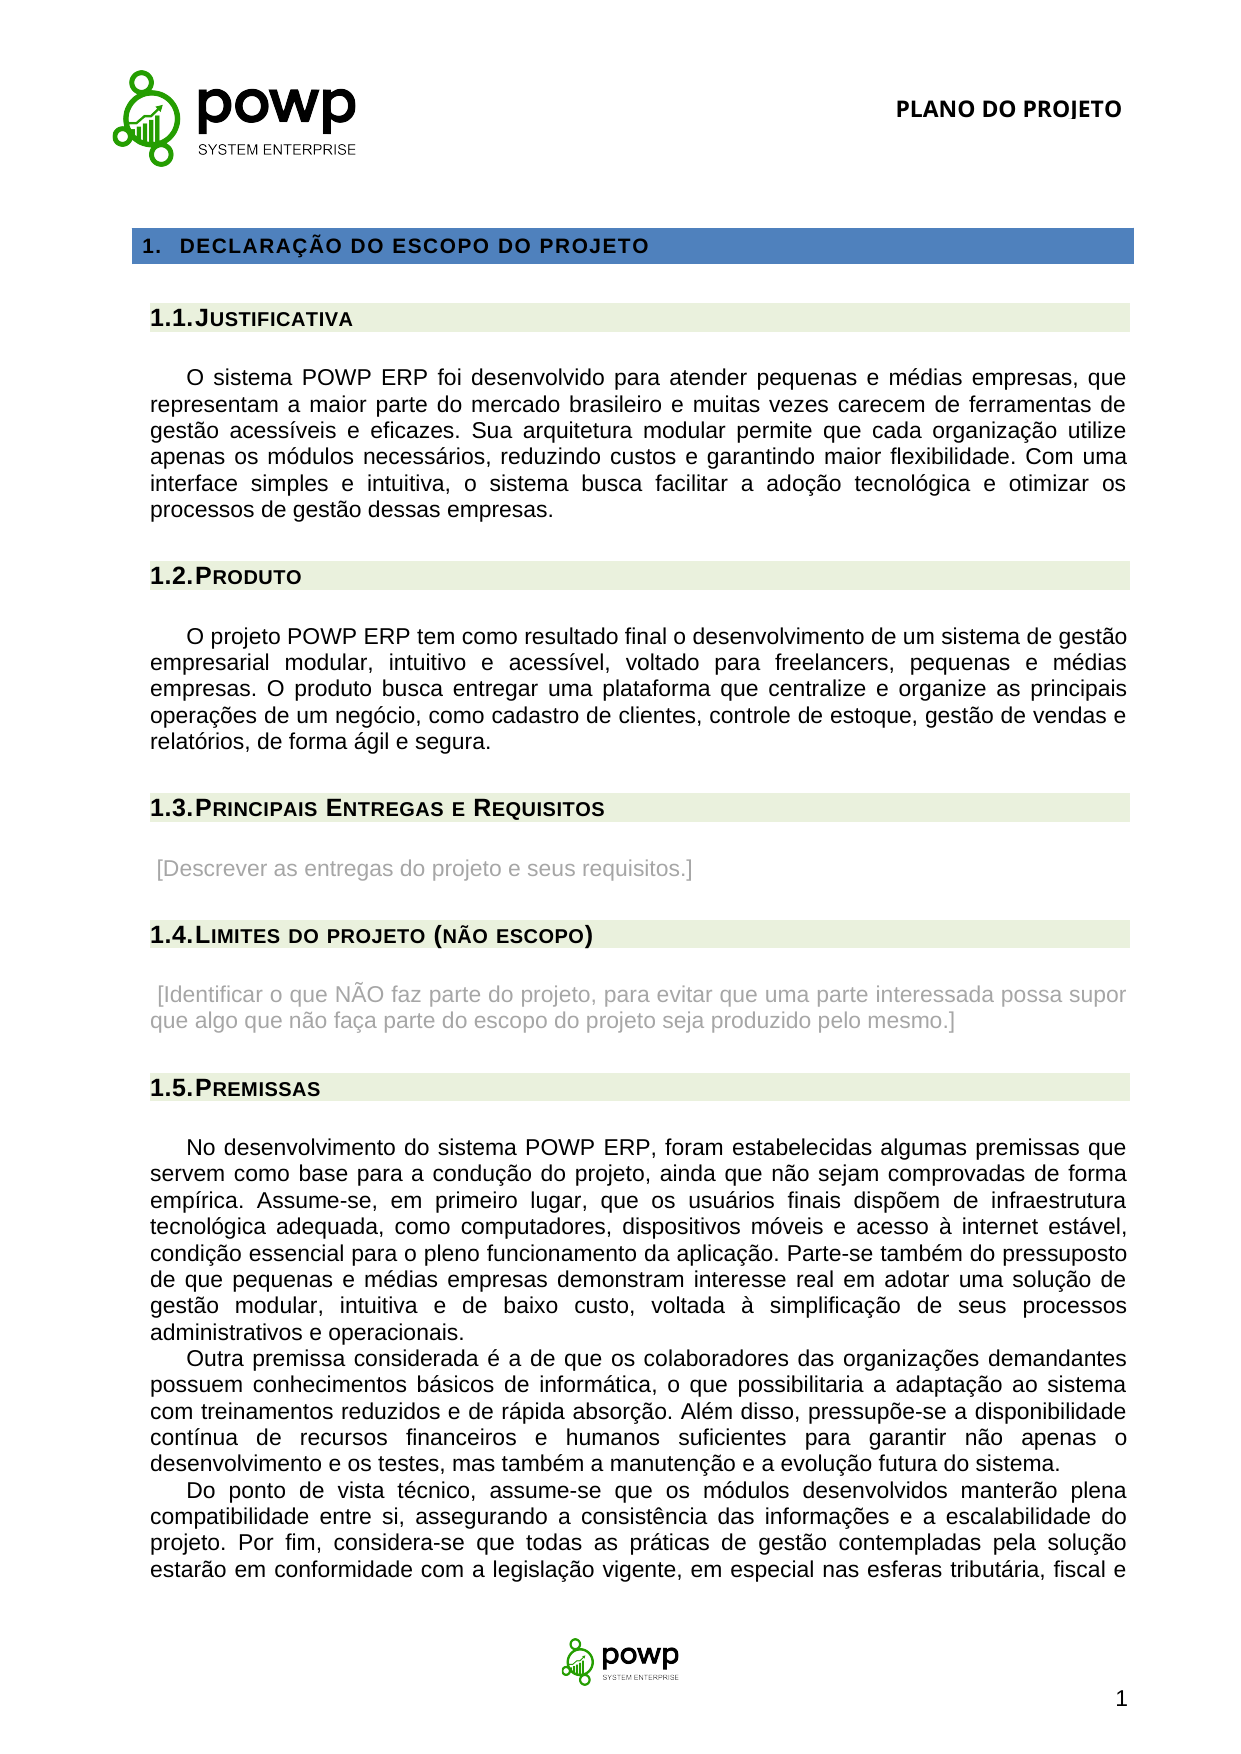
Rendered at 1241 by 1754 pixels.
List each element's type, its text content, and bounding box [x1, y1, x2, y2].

subtitle DECLARAÇÃO DO ESCOPO DO PROJETO [138, 234, 1128, 258]
text No desenvolvimento do sistema POWP ERP, foram estabelecidas algumas premissas que servem como base para a condução do projeto, ainda que não sejam comprovadas de forma empírica. Assume-se, em primeiro lugar, que os usuários finais dispõem de infraestrutura tecnológica adequada, como computadores, dispositivos móveis e acesso à internet estável, condição essencial para o pleno funcionamento da aplicação. Parte-se também do pressuposto de que pequenas e médias empresas demonstram interesse real em adotar uma solução de gestão modular, intuitiva e de baixo custo, voltada à simplificação de seus processos administrativos e operacionais. [150, 1134, 1128, 1345]
subtitle Produto [150, 561, 1130, 590]
picture [561, 1638, 679, 1686]
picture [112, 70, 356, 167]
subtitle Limites do projeto (não escopo) [150, 920, 1130, 948]
text [Identificar o que NÃO faz parte do projeto, para evitar que uma parte interessada possa supor que algo que não faça parte do escopo do projeto seja produzido pelo mesmo.] [150, 981, 1128, 1034]
subtitle Justificativa [150, 303, 1130, 332]
subtitle Principais Entregas e Requisitos [150, 793, 1130, 822]
text [Descrever as entregas do projeto e seus requisitos.] [150, 854, 1128, 881]
subtitle Premissas [150, 1073, 1130, 1101]
text O sistema POWP ERP foi desenvolvido para atender pequenas e médias empresas, que representam a maior parte do mercado brasileiro e muitas vezes carecem de ferramentas de gestão acessíveis e eficazes. Sua arquitetura modular permite que cada organização utilize apenas os módulos necessários, reduzindo custos e garantindo maior flexibilidade. Com uma interface simples e intuitiva, o sistema busca facilitar a adoção tecnológica e otimizar os processos de gestão dessas empresas. [150, 364, 1128, 522]
text Outra premissa considerada é a de que os colaboradores das organizações demandantes possuem conhecimentos básicos de informática, o que possibilitaria a adaptação ao sistema com treinamentos reduzidos e de rápida absorção. Além disso, pressupõe-se a disponibilidade contínua de recursos financeiros e humanos suficientes para garantir não apenas o desenvolvimento e os testes, mas também a manutenção e a evolução futura do sistema. [150, 1345, 1128, 1477]
text O projeto POWP ERP tem como resultado final o desenvolvimento de um sistema de gestão empresarial modular, intuitivo e acessível, voltado para freelancers, pequenas e médias empresas. O produto busca entregar uma plataforma que centralize e organize as principais operações de um negócio, como cadastro de clientes, controle de estoque, gestão de vendas e relatórios, de forma ágil e segura. [150, 623, 1128, 754]
